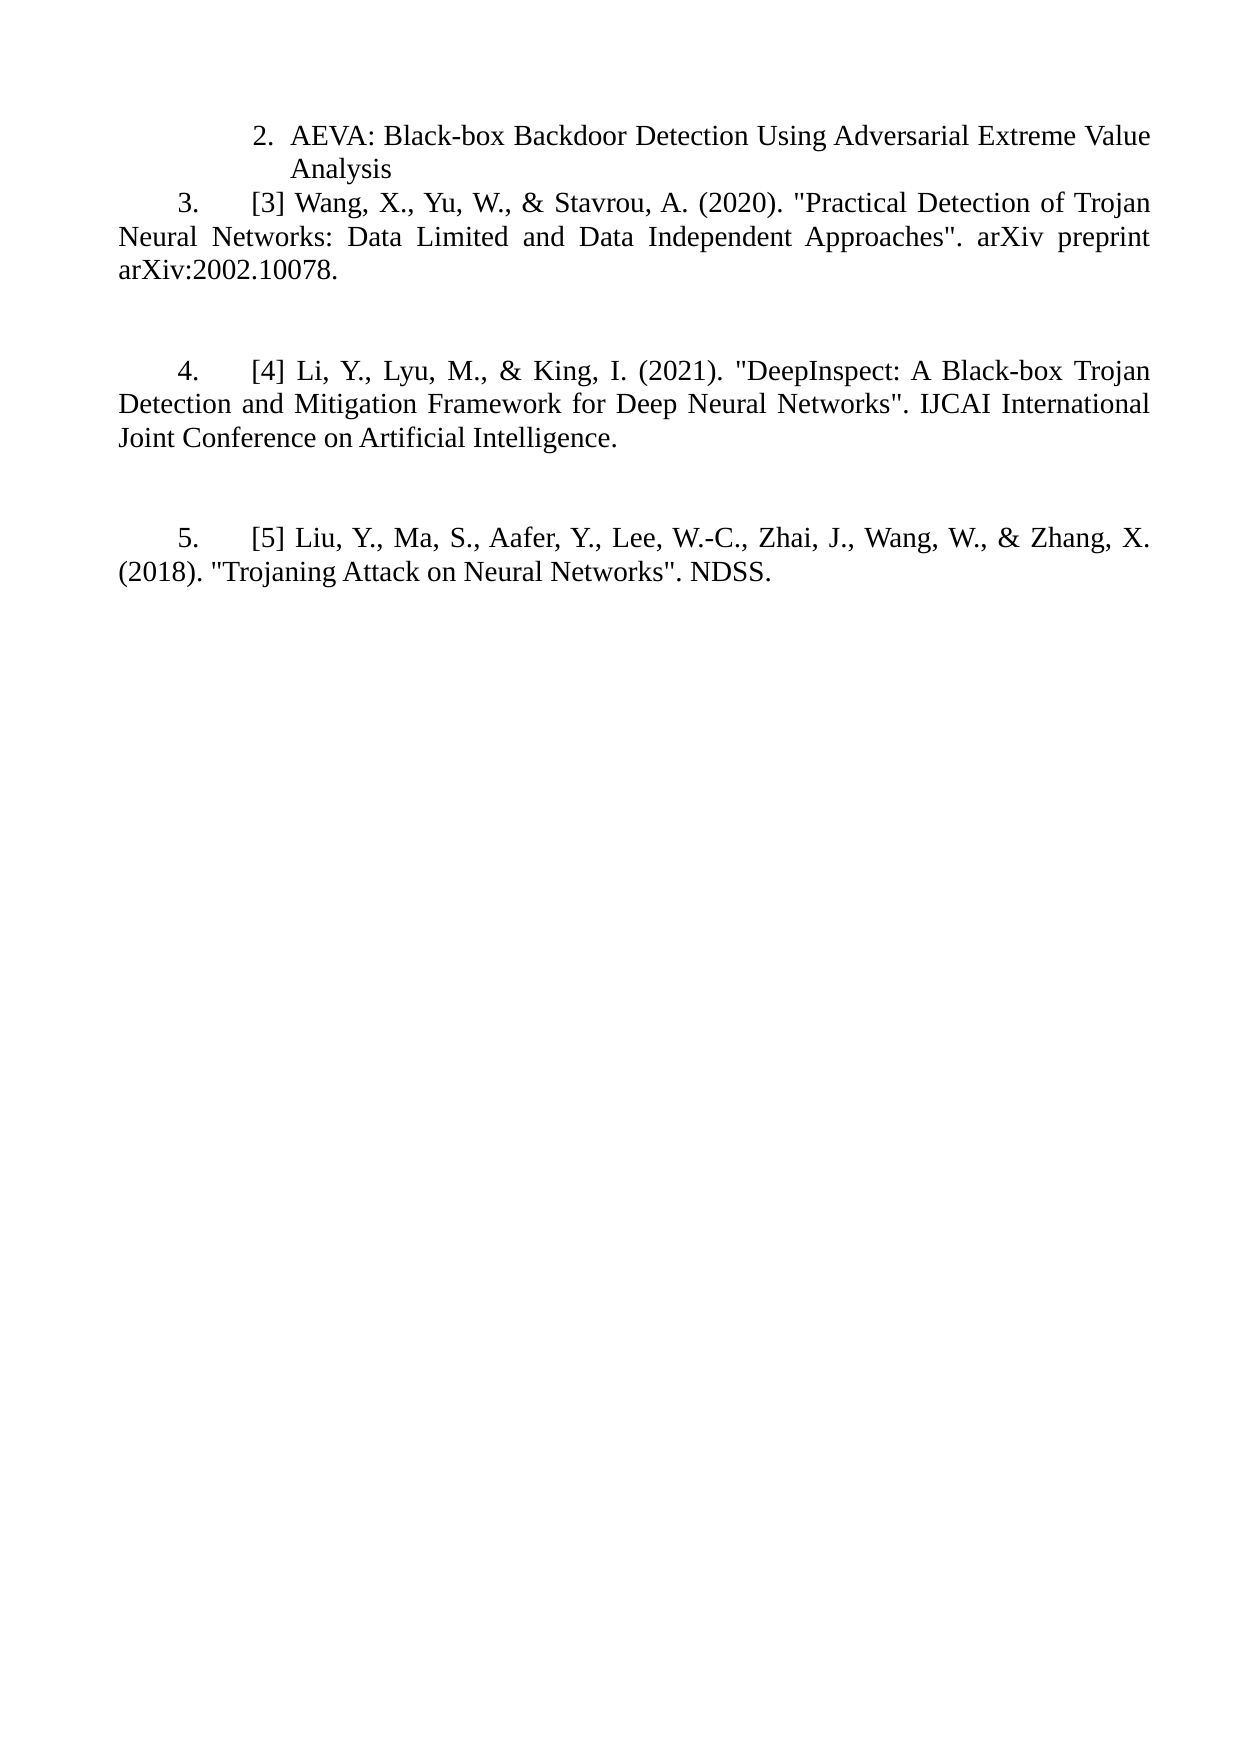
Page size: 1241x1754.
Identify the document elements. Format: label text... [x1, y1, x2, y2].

list AEVA: Black-box Backdoor Detection Using Adversarial Extreme Value Analysis [252, 118, 1152, 185]
list [5] Liu, Y., Ma, S., Aafer, Y., Lee, W.-C., Zhai, J., Wang, W., & Zhang, X. (2018). "Trojaning Attack on Neural Networks". NDSS. [118, 520, 1152, 587]
list [4] Li, Y., Lyu, M., & King, I. (2021). "DeepInspect: A Black-box Trojan Detection and Mitigation Framework for Deep Neural Networks". IJCAI International Joint Conference on Artificial Intelligence. [118, 353, 1152, 453]
list [3] Wang, X., Yu, W., & Stavrou, A. (2020). "Practical Detection of Trojan Neural Networks: Data Limited and Data Independent Approaches". arXiv preprint arXiv:2002.10078. [118, 185, 1152, 286]
